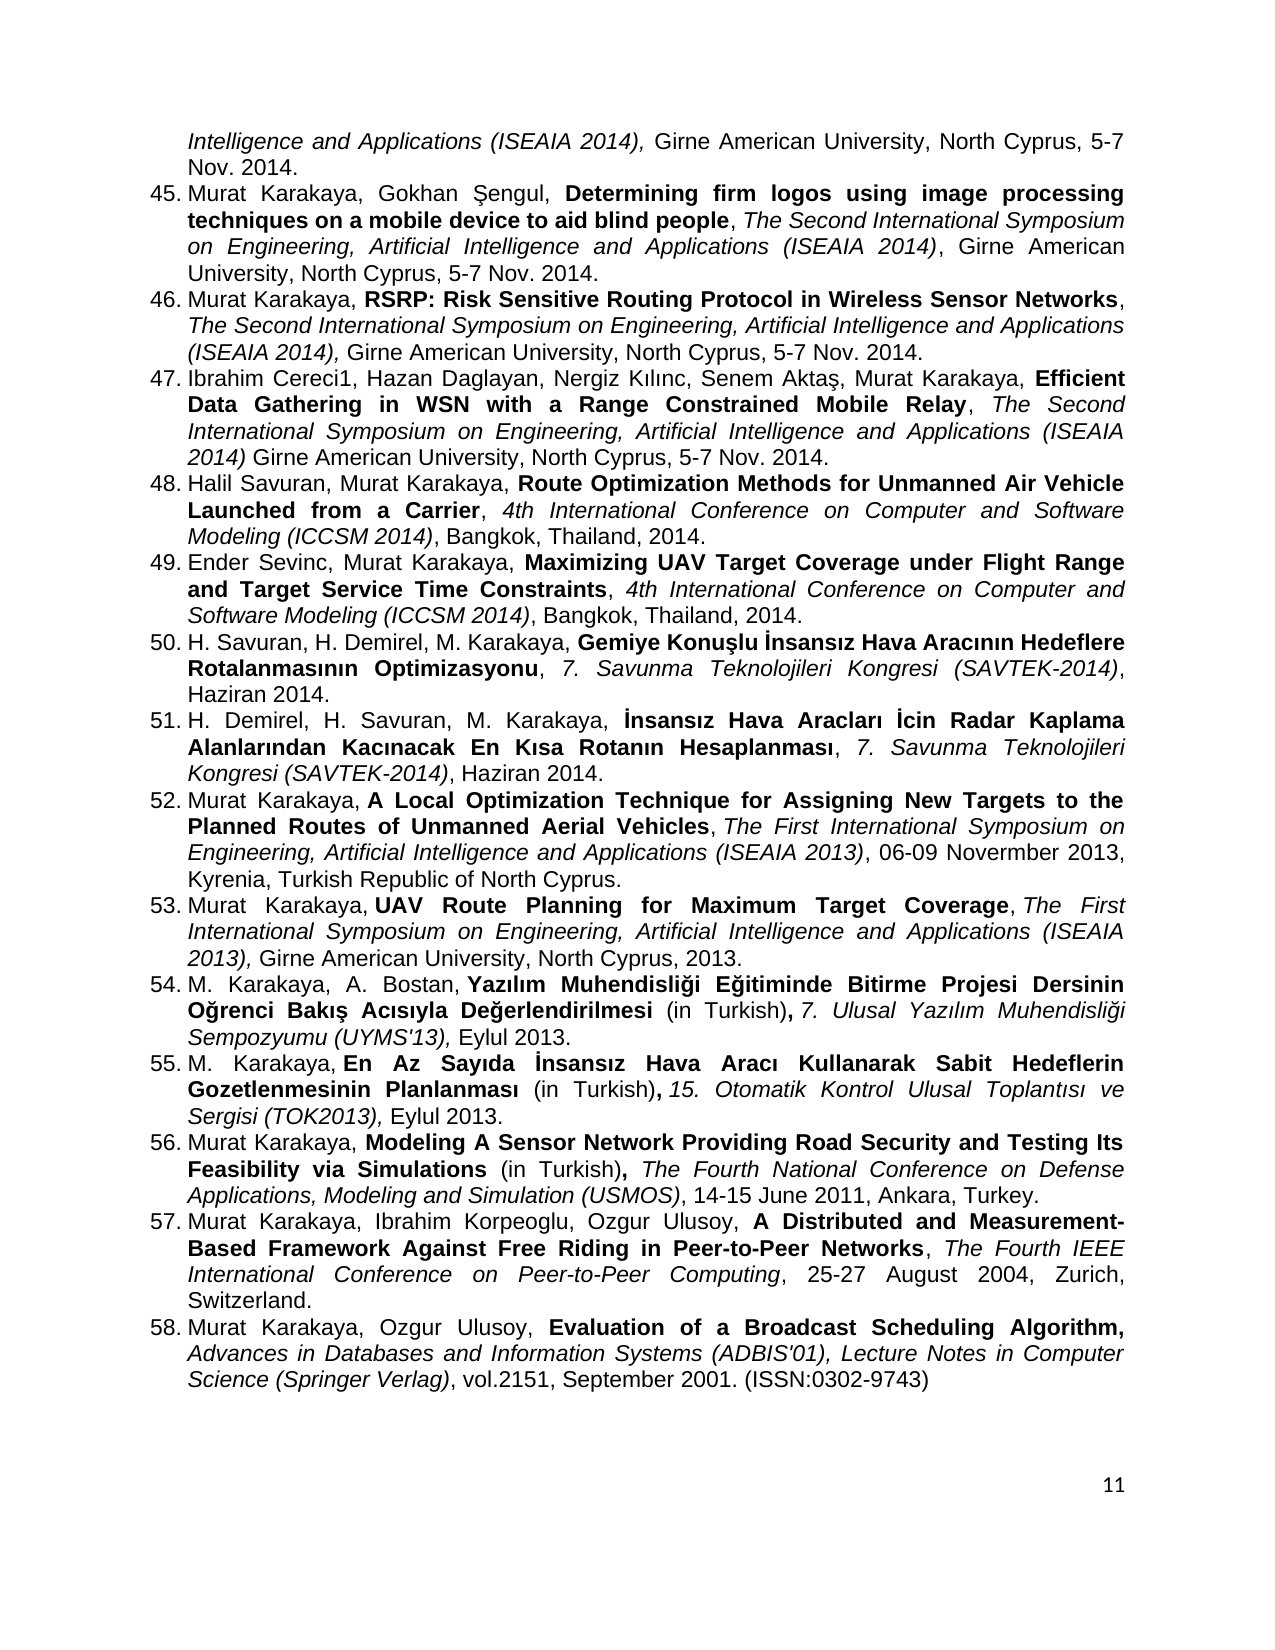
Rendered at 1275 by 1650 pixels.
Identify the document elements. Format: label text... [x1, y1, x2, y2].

list M. Karakaya, A. Bostan, Yazılım Muhendisliği Eğitiminde Bitirme Projesi Dersinin Oğrenci Bakış Acısıyla Değerlendirilmesi (in Turkish), 7. Ulusal Yazılım Muhendisliği Sempozyumu (UYMS'13), Eylul 2013. [150, 971, 1125, 1050]
list H. Savuran, H. Demirel, M. Karakaya, Gemiye Konuşlu İnsansız Hava Aracının Hedeflere Rotalanmasının Optimizasyonu, 7. Savunma Teknolojileri Kongresi (SAVTEK-2014), Haziran 2014. [150, 628, 1125, 707]
list Murat Karakaya, Ibrahim Korpeoglu, Ozgur Ulusoy, A Distributed and Measurement-Based Framework Against Free Riding in Peer-to-Peer Networks, The Fourth IEEE International Conference on Peer-to-Peer Computing, 25-27 August 2004, Zurich, Switzerland. [150, 1208, 1125, 1314]
list M. Karakaya, En Az Sayıda İnsansız Hava Aracı Kullanarak Sabit Hedeflerin Gozetlenmesinin Planlanması (in Turkish), 15. Otomatik Kontrol Ulusal Toplantısı ve Sergisi (TOK2013), Eylul 2013. [150, 1050, 1125, 1129]
list Murat Karakaya, Gokhan Şengul, Determining firm logos using image processing techniques on a mobile device to aid blind people, The Second International Symposium on Engineering, Artificial Intelligence and Applications (ISEAIA 2014), Girne American University, North Cyprus, 5-7 Nov. 2014. [150, 180, 1125, 286]
list Ender Sevinc, Murat Karakaya, Maximizing UAV Target Coverage under Flight Range and Target Service Time Constraints, 4th International Conference on Computer and Software Modeling (ICCSM 2014), Bangkok, Thailand, 2014. [150, 549, 1125, 628]
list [150, 128, 1125, 180]
list Murat Karakaya, A Local Optimization Technique for Assigning New Targets to the Planned Routes of Unmanned Aerial Vehicles, The First International Symposium on Engineering, Artificial Intelligence and Applications (ISEAIA 2013), 06-09 Novermber 2013, Kyrenia, Turkish Republic of North Cyprus. [150, 787, 1125, 892]
list H. Demirel, H. Savuran, M. Karakaya, İnsansız Hava Aracları İcin Radar Kaplama Alanlarından Kacınacak En Kısa Rotanın Hesaplanması, 7. Savunma Teknolojileri Kongresi (SAVTEK-2014), Haziran 2014. [150, 707, 1125, 787]
list Halil Savuran, Murat Karakaya, Route Optimization Methods for Unmanned Air Vehicle Launched from a Carrier, 4th International Conference on Computer and Software Modeling (ICCSM 2014), Bangkok, Thailand, 2014. [150, 470, 1125, 549]
list Murat Karakaya, RSRP: Risk Sensitive Routing Protocol in Wireless Sensor Networks, The Second International Symposium on Engineering, Artificial Intelligence and Applications (ISEAIA 2014), Girne American University, North Cyprus, 5-7 Nov. 2014. [150, 286, 1125, 365]
list Murat Karakaya, UAV Route Planning for Maximum Target Coverage, The First International Symposium on Engineering, Artificial Intelligence and Applications (ISEAIA 2013), Girne American University, North Cyprus, 2013. [150, 892, 1125, 971]
list Murat Karakaya, Ozgur Ulusoy, Evaluation of a Broadcast Scheduling Algorithm, Advances in Databases and Information Systems (ADBIS'01), Lecture Notes in Computer Science (Springer Verlag), vol.2151, September 2001. (ISSN:0302-9743) [150, 1314, 1125, 1393]
list Ibrahim Cereci1, Hazan Daglayan, Nergiz Kılınc, Senem Aktaş, Murat Karakaya, Efficient Data Gathering in WSN with a Range Constrained Mobile Relay, The Second International Symposium on Engineering, Artificial Intelligence and Applications (ISEAIA 2014) Girne American University, North Cyprus, 5-7 Nov. 2014. [150, 365, 1125, 470]
list Murat Karakaya, Modeling A Sensor Network Providing Road Security and Testing Its Feasibility via Simulations (in Turkish), The Fourth National Conference on Defense Applications, Modeling and Simulation (USMOS), 14-15 June 2011, Ankara, Turkey. [150, 1129, 1125, 1208]
